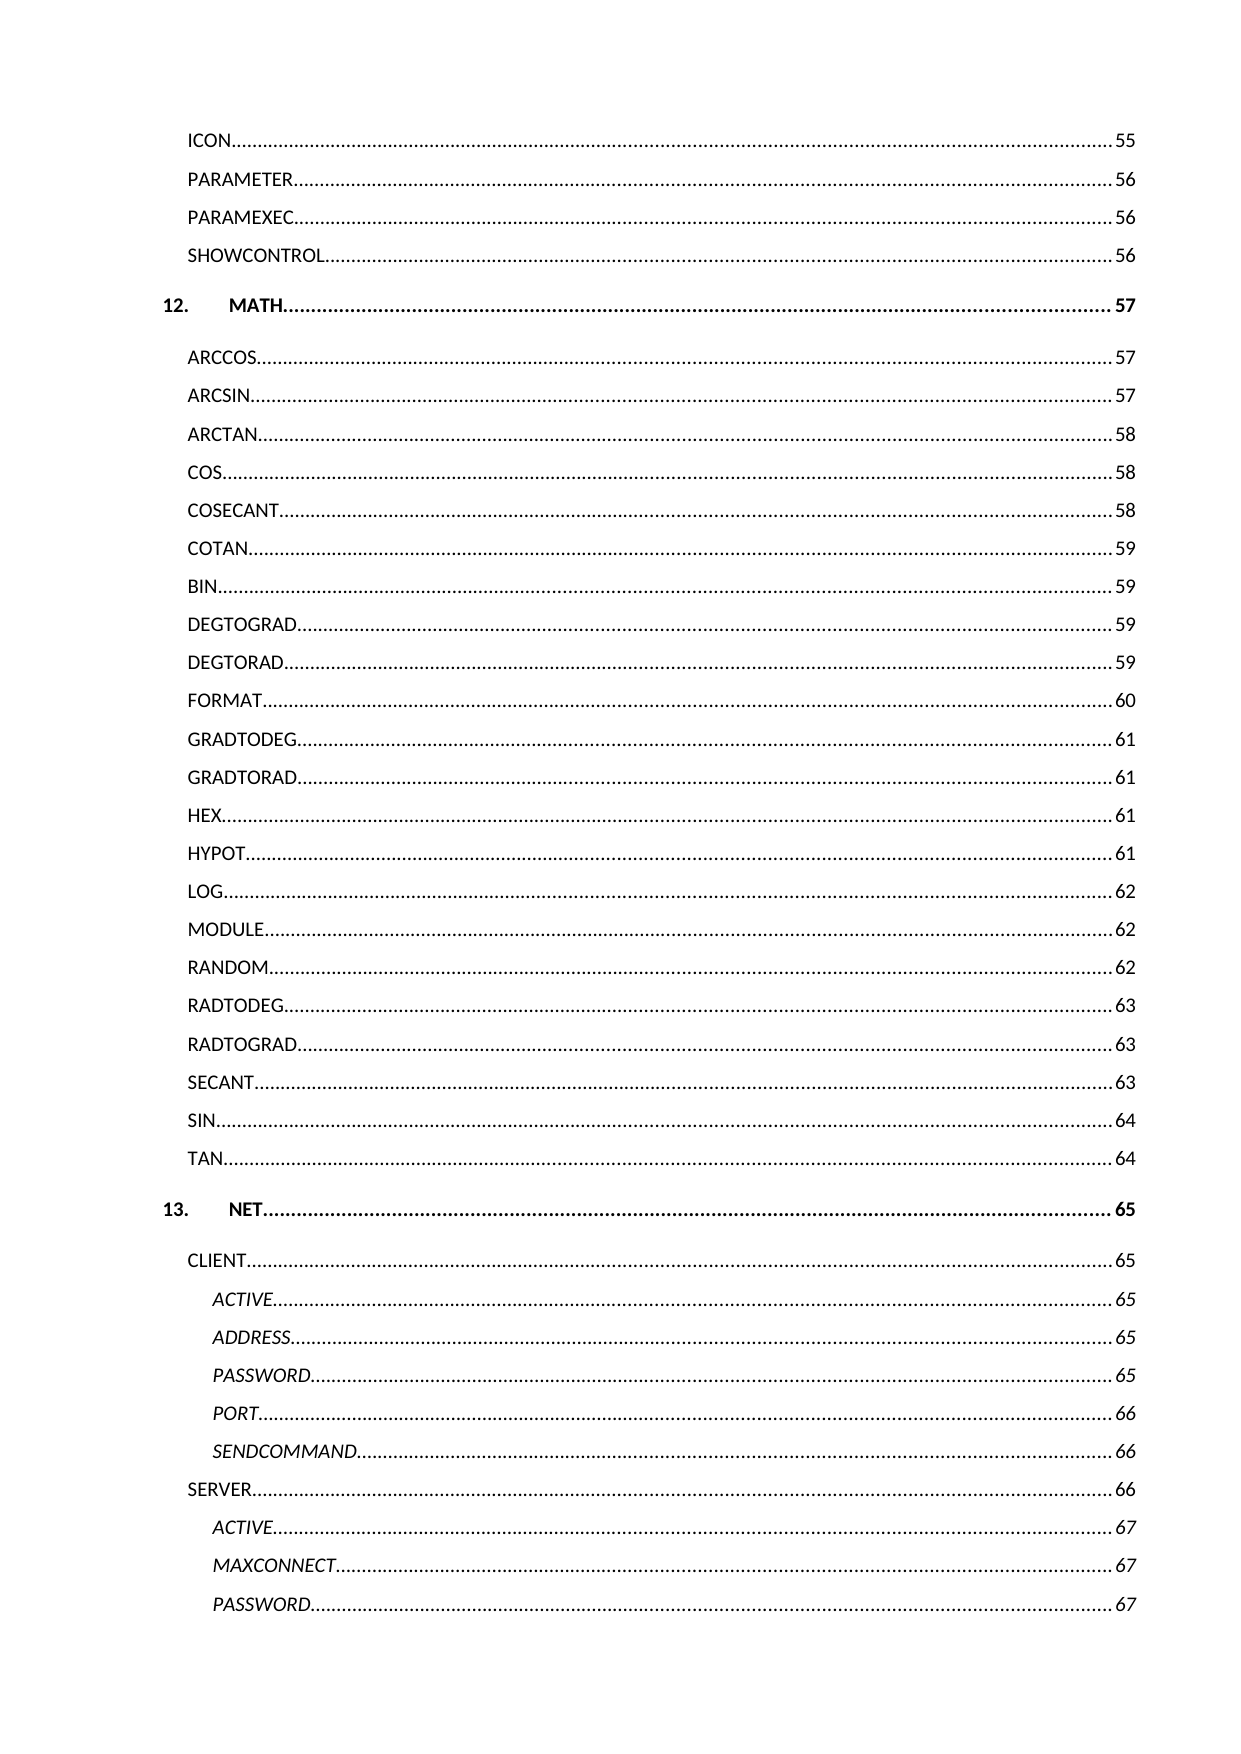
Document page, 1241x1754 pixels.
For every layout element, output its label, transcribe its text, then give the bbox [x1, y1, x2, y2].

text ACTIVE 67 [153, 1514, 1137, 1540]
text SIN 64 [128, 1107, 1137, 1132]
text PARAMETER 56 [128, 166, 1137, 191]
text SERVER 66 [128, 1476, 1137, 1502]
text ARCCOS 57 [128, 344, 1137, 370]
text 12. MATH 57 [103, 293, 1137, 318]
text MAXCONNECT 67 [153, 1553, 1137, 1578]
text COS 58 [128, 459, 1137, 484]
text RANDOM 62 [128, 954, 1137, 980]
text PARAMEXEC 56 [128, 204, 1137, 229]
text ARCSIN 57 [128, 383, 1137, 408]
text SHOWCONTROL 56 [128, 242, 1137, 267]
text BIN 59 [128, 573, 1137, 599]
text ACTIVE 65 [153, 1286, 1137, 1311]
text RADTODEG 63 [128, 993, 1137, 1018]
text TAN 64 [128, 1145, 1137, 1171]
text GRADTODEG 61 [128, 726, 1137, 751]
text LOG 62 [128, 878, 1137, 904]
text GRADTORAD 61 [128, 764, 1137, 789]
text DEGTOGRAD 59 [128, 611, 1137, 637]
text PASSWORD 65 [153, 1362, 1137, 1387]
text HEX 61 [128, 802, 1137, 827]
text RADTOGRAD 63 [128, 1031, 1137, 1056]
text ICON 55 [128, 128, 1137, 153]
text ADDRESS 65 [153, 1324, 1137, 1349]
text DEGTORAD 59 [128, 649, 1137, 675]
text FORMAT 60 [128, 688, 1137, 713]
text COTAN 59 [128, 535, 1137, 561]
text SECANT 63 [128, 1069, 1137, 1094]
text SENDCOMMAND 66 [153, 1438, 1137, 1464]
text COSECANT 58 [128, 497, 1137, 522]
text CLIENT 65 [128, 1248, 1137, 1273]
text 13. NET 65 [103, 1196, 1137, 1221]
text HYPOT 61 [128, 840, 1137, 866]
text PASSWORD 67 [153, 1591, 1137, 1616]
text PORT 66 [153, 1400, 1137, 1426]
text MODULE 62 [128, 916, 1137, 942]
text ARCTAN 58 [128, 421, 1137, 446]
